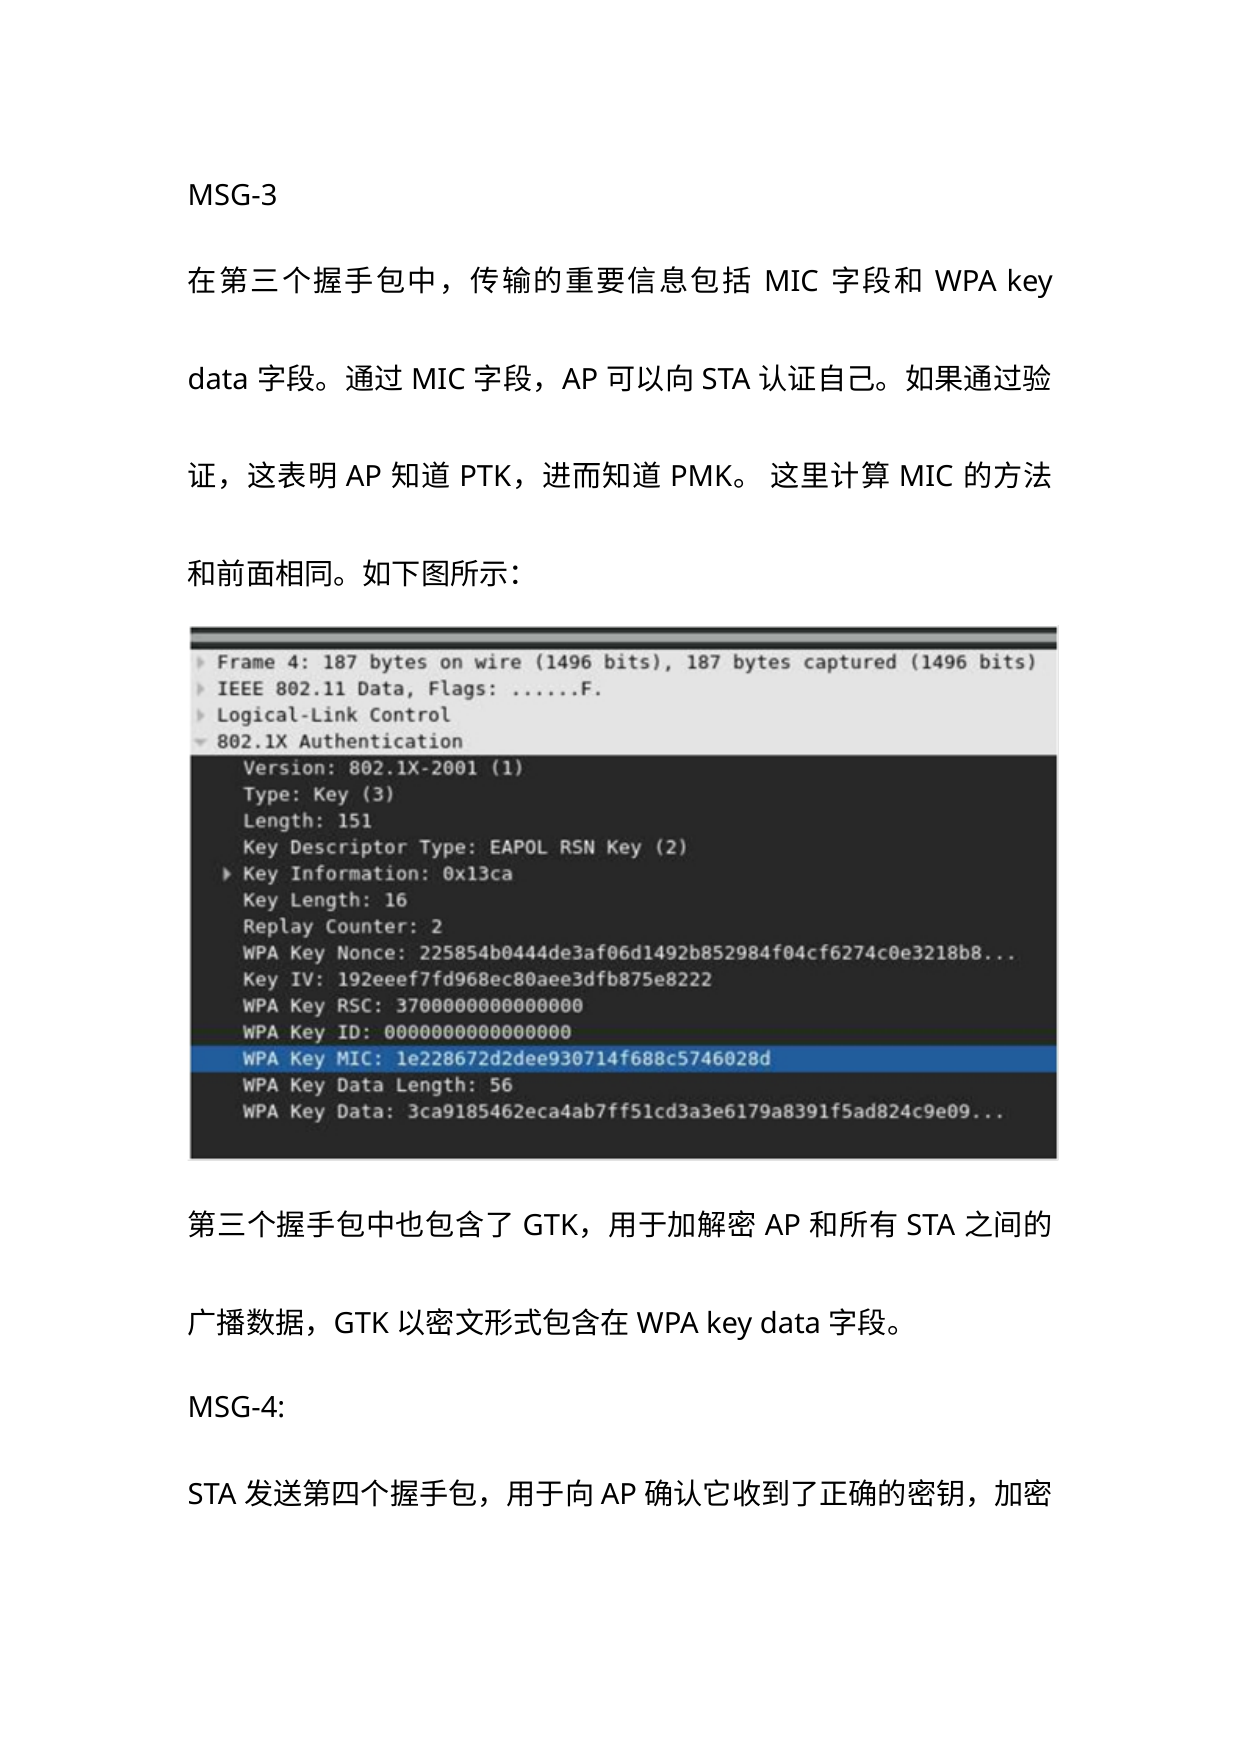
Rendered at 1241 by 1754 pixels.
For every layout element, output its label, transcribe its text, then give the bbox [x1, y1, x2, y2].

text MSG-3 [187, 162, 1053, 227]
text MSG-4: [187, 1374, 1053, 1439]
picture [187, 625, 1060, 1162]
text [187, 1459, 1053, 1524]
text 在第三个握手包中，传输的重要信息包括 MIC 字段和 WPA key data 字段。通过 MIC 字段，AP 可以向 STA 认证自己。如果通过验证，这表明 AP 知道 PTK，进而知道 PMK。 这里计算 MIC 的方法和前面相同。如下图所示： [187, 247, 1053, 604]
text 第三个握手包中也包含了 GTK，用于加解密 AP 和所有 STA 之间的广播数据，GTK 以密文形式包含在 WPA key data 字段。 [187, 1191, 1053, 1353]
